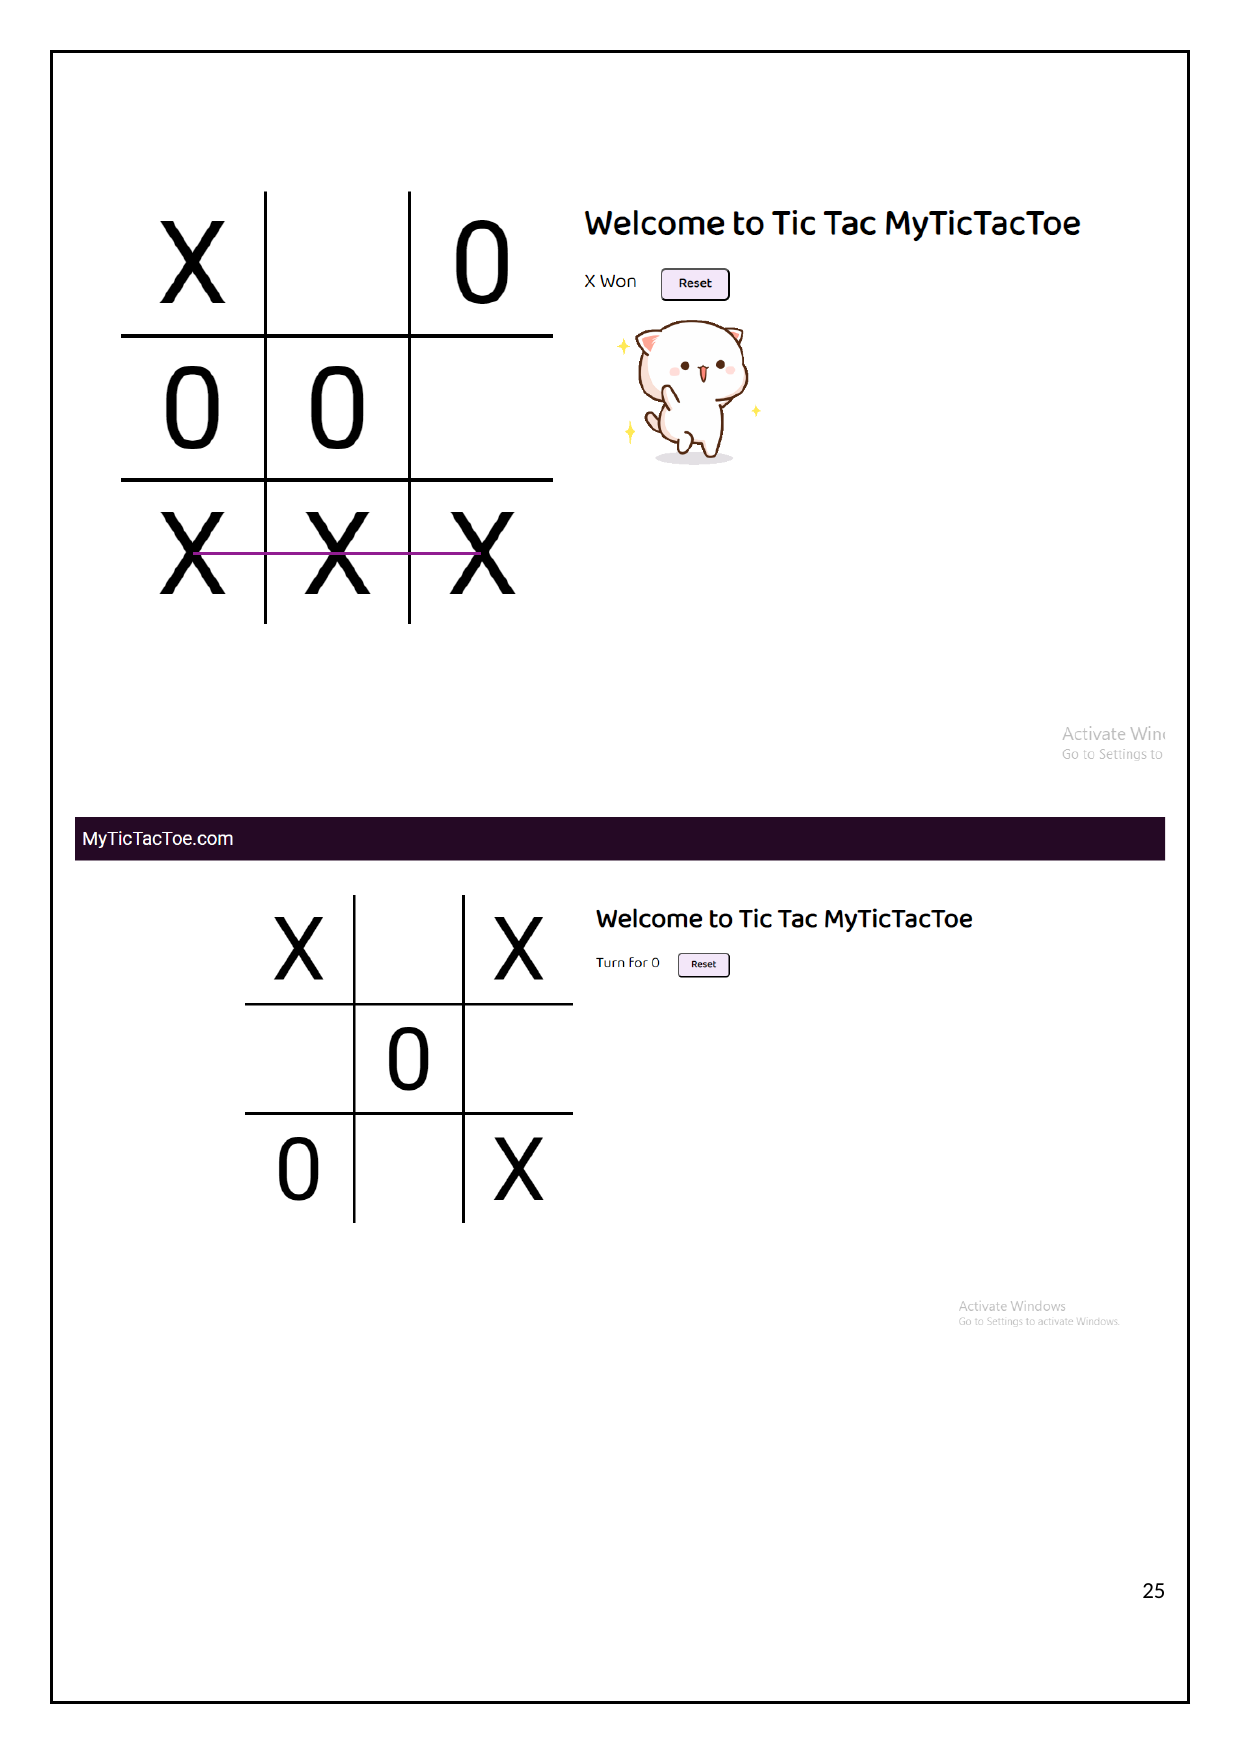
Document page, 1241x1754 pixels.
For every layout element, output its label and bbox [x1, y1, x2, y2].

picture [75, 817, 1166, 1348]
picture [75, 147, 1166, 788]
